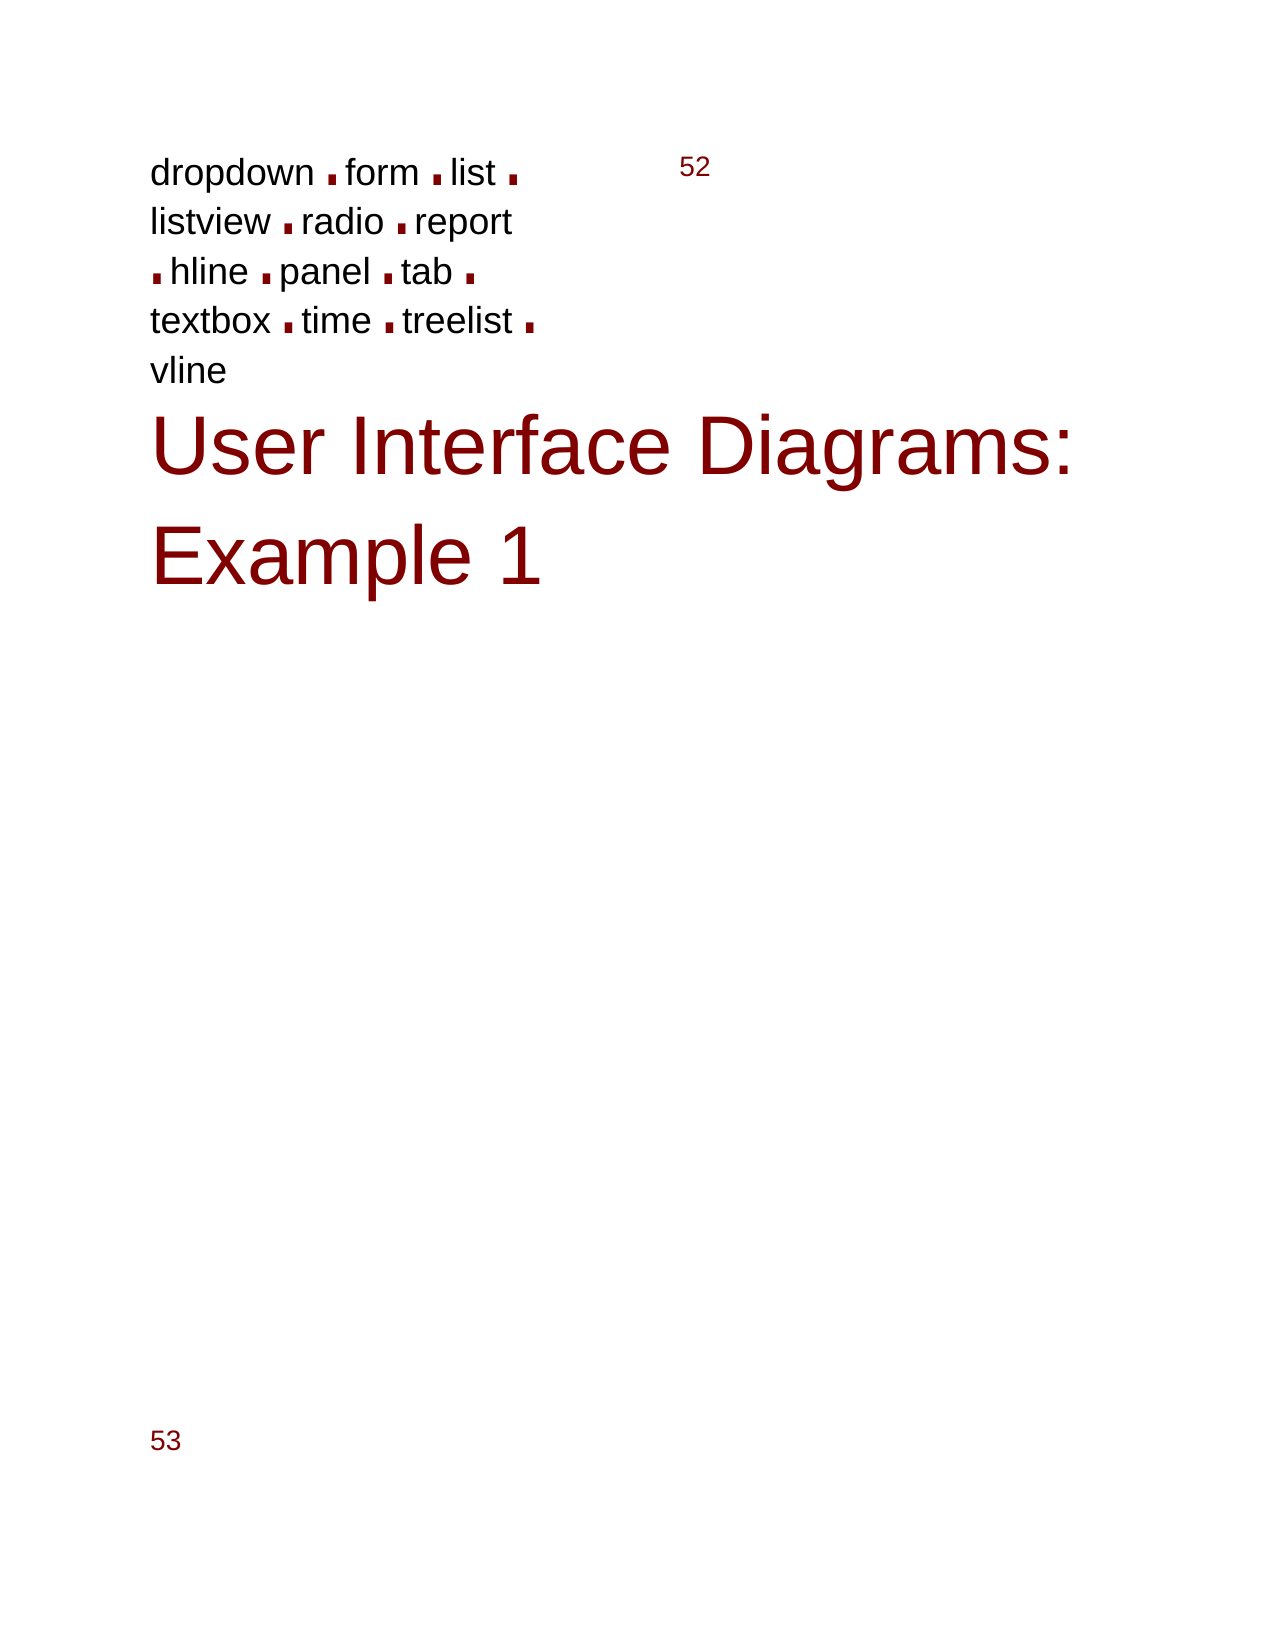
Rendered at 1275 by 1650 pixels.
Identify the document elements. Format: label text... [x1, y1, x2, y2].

text 53 [150, 1424, 1125, 1457]
text ∎ hline ∎ panel ∎ tab ∎ textbox ∎ time ∎ treelist ∎ vline [150, 249, 596, 391]
text User Interface Diagrams: Example 1 [150, 396, 1125, 602]
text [150, 150, 596, 243]
text 52 [679, 150, 1125, 182]
